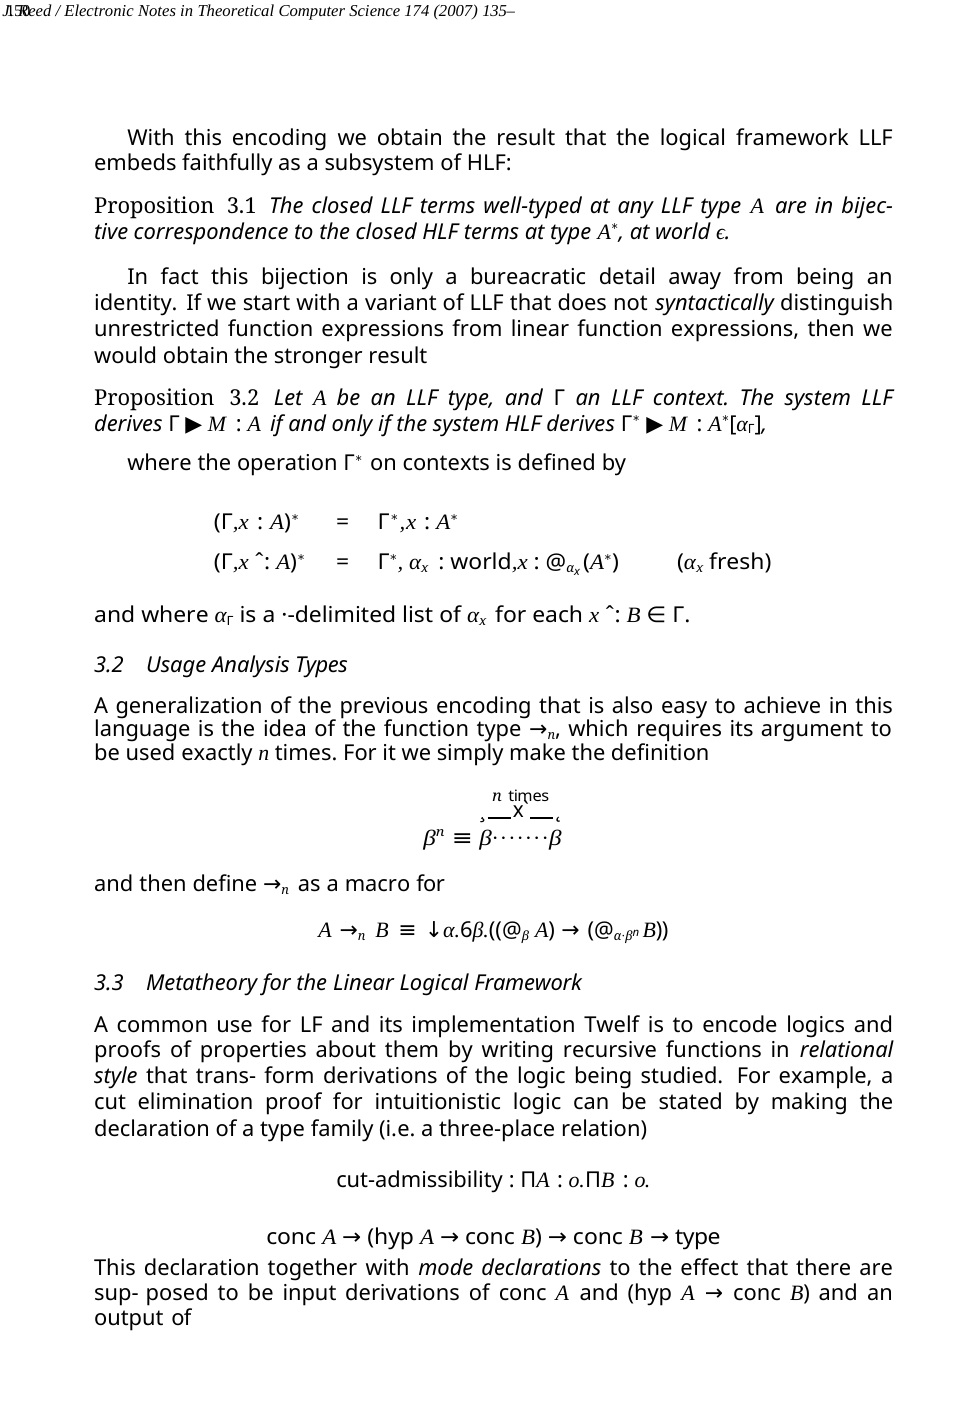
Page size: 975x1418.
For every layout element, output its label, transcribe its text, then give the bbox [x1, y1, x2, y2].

text In fact this bijection is only a bureacratic detail away from being an identity. If we start with a variant of LLF that does not syntactically distinguish unrestricted function expressions from linear function expressions, then we would obtain the stronger result [94, 263, 893, 370]
text βn ≡ β β [75, 820, 910, 852]
text where the operation Γ∗ on contexts is defined by [127, 447, 910, 477]
text A →n B ≡ ↓α.6β.((@β A) → (@α·βn B)) [131, 914, 856, 944]
list Metatheory for the Linear Logical Framework [94, 967, 910, 997]
text n times [131, 788, 910, 804]
text Proposition 3.2 Let A be an LLF type, and Γ an LLF context. The system LLF derives Γ ▶ M : A if and only if the system HLF derives Γ∗ ▶ M : A∗[αΓ], [94, 385, 893, 437]
text (Γ,x ˆ: A)∗ = Γ∗, αx : world,x : @αx (A∗) (αx fresh) and where αΓ is a ·-delimited list of αx for each x ˆ: B ∈ Γ. [94, 546, 773, 629]
text With this encoding we obtain the result that the logical framework LLF embeds faithfully as a subsystem of HLF: [94, 124, 893, 177]
text Proposition 3.1 The closed LLF terms well-typed at any LLF type A are in bijec- tive correspondence to the closed HLF terms at type A∗, at world ϵ. [94, 192, 893, 246]
text (Γ,x : A)∗ = Γ∗,x : A∗ [214, 506, 910, 536]
text ¸ x` ˛ [131, 804, 910, 820]
text conc A → (hyp A → conc B) → conc B → type [131, 1215, 856, 1252]
text A generalization of the previous encoding that is also easy to achieve in this language is the idea of the function type →n, which requires its argument to be used exactly n times. For it we simply make the definition [94, 695, 893, 767]
text cut-admissibility : ΠA : o.ΠB : o. [131, 1164, 856, 1194]
list Usage Analysis Types [94, 650, 910, 679]
text A common use for LF and its implementation Twelf is to encode logics and proofs of properties about them by writing recursive functions in relational style that trans- form derivations of the logic being studied. For example, a cut elimination proof for intuitionistic logic can be stated by making the declaration of a type family (i.e. a three-place relation) [94, 1011, 893, 1142]
text and then define →n as a macro for [94, 868, 910, 898]
text This declaration together with mode declarations to the effect that there are sup- posed to be input derivations of conc A and (hyp A → conc B) and an output of [94, 1254, 893, 1332]
